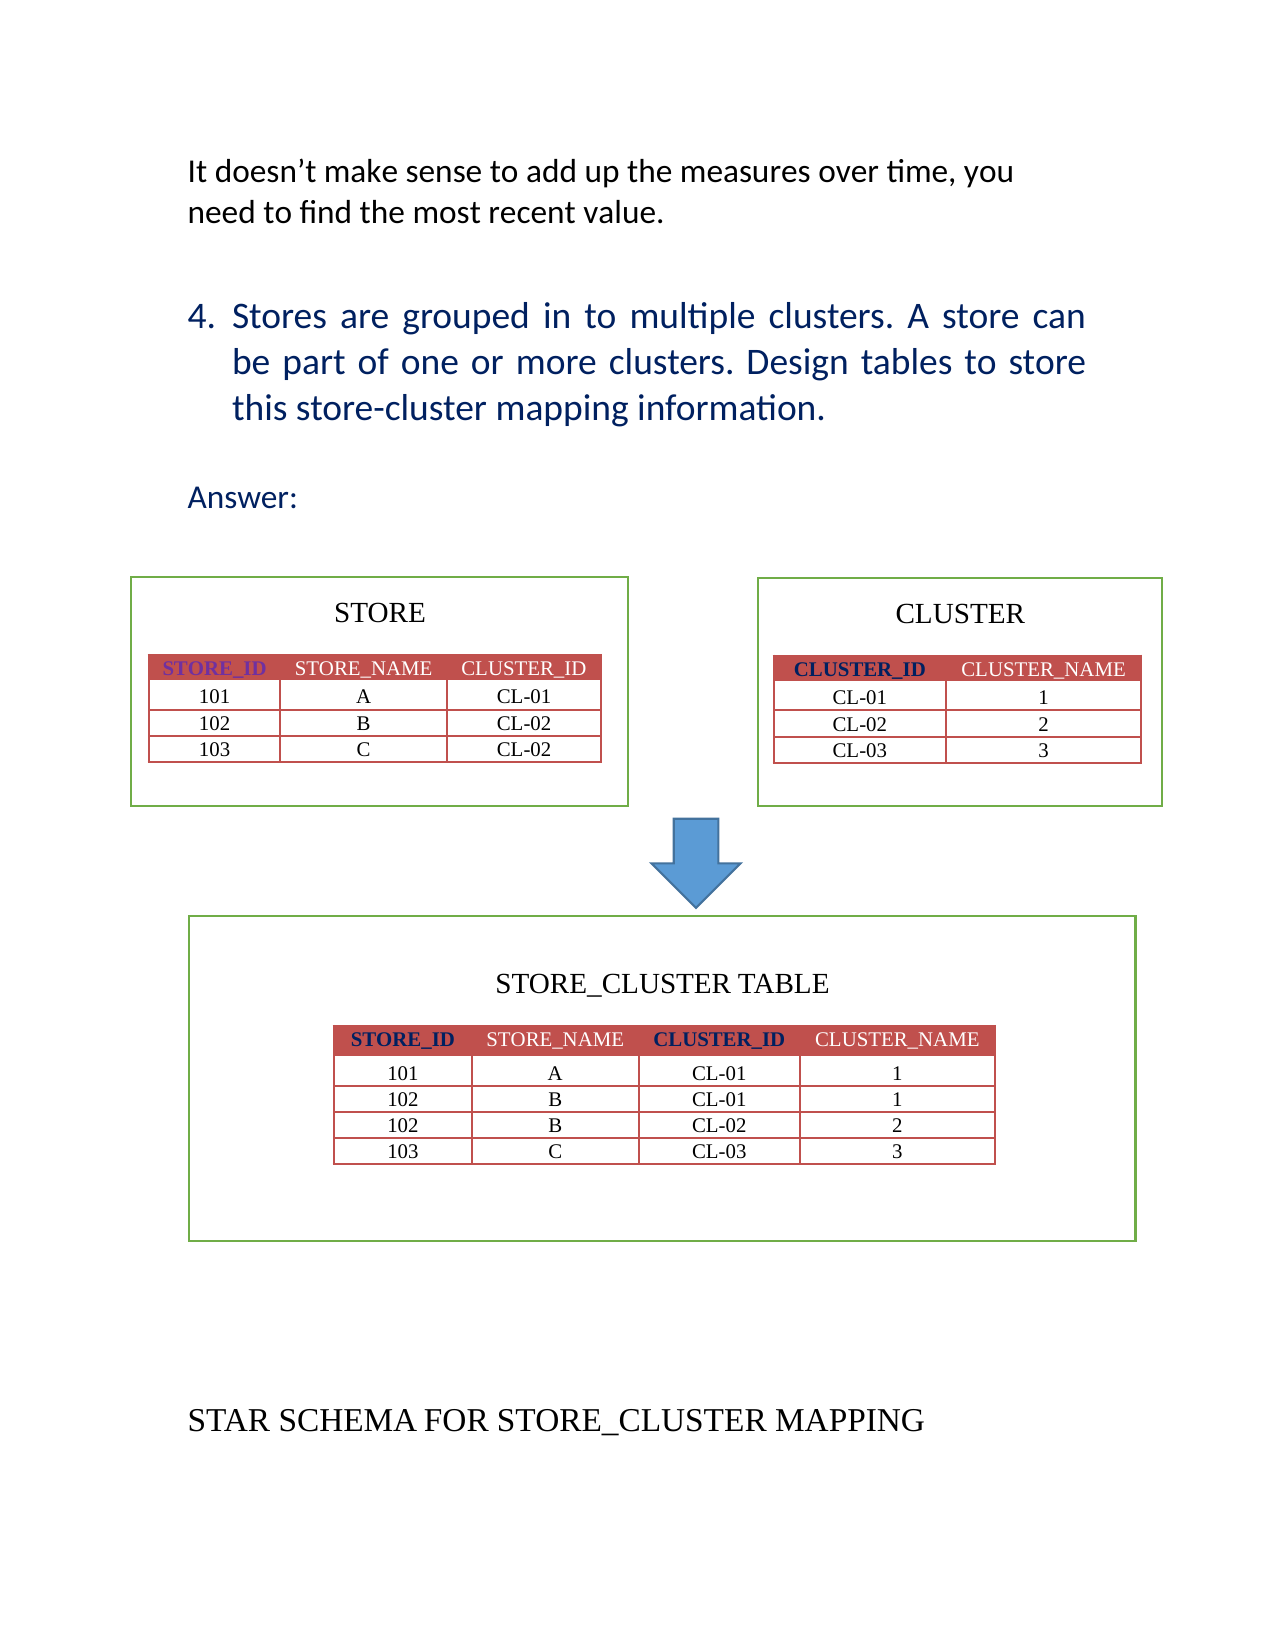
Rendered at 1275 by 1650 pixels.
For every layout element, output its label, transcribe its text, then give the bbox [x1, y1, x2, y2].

list STAR SCHEMA FOR STORE_CLUSTER MAPPING [187, 1401, 1087, 1439]
list Stores are grouped in to multiple clusters. A store can be part of one or more clusters. Design tables to store this store-cluster mapping information. [187, 292, 1087, 430]
list Answer: [187, 476, 1087, 517]
